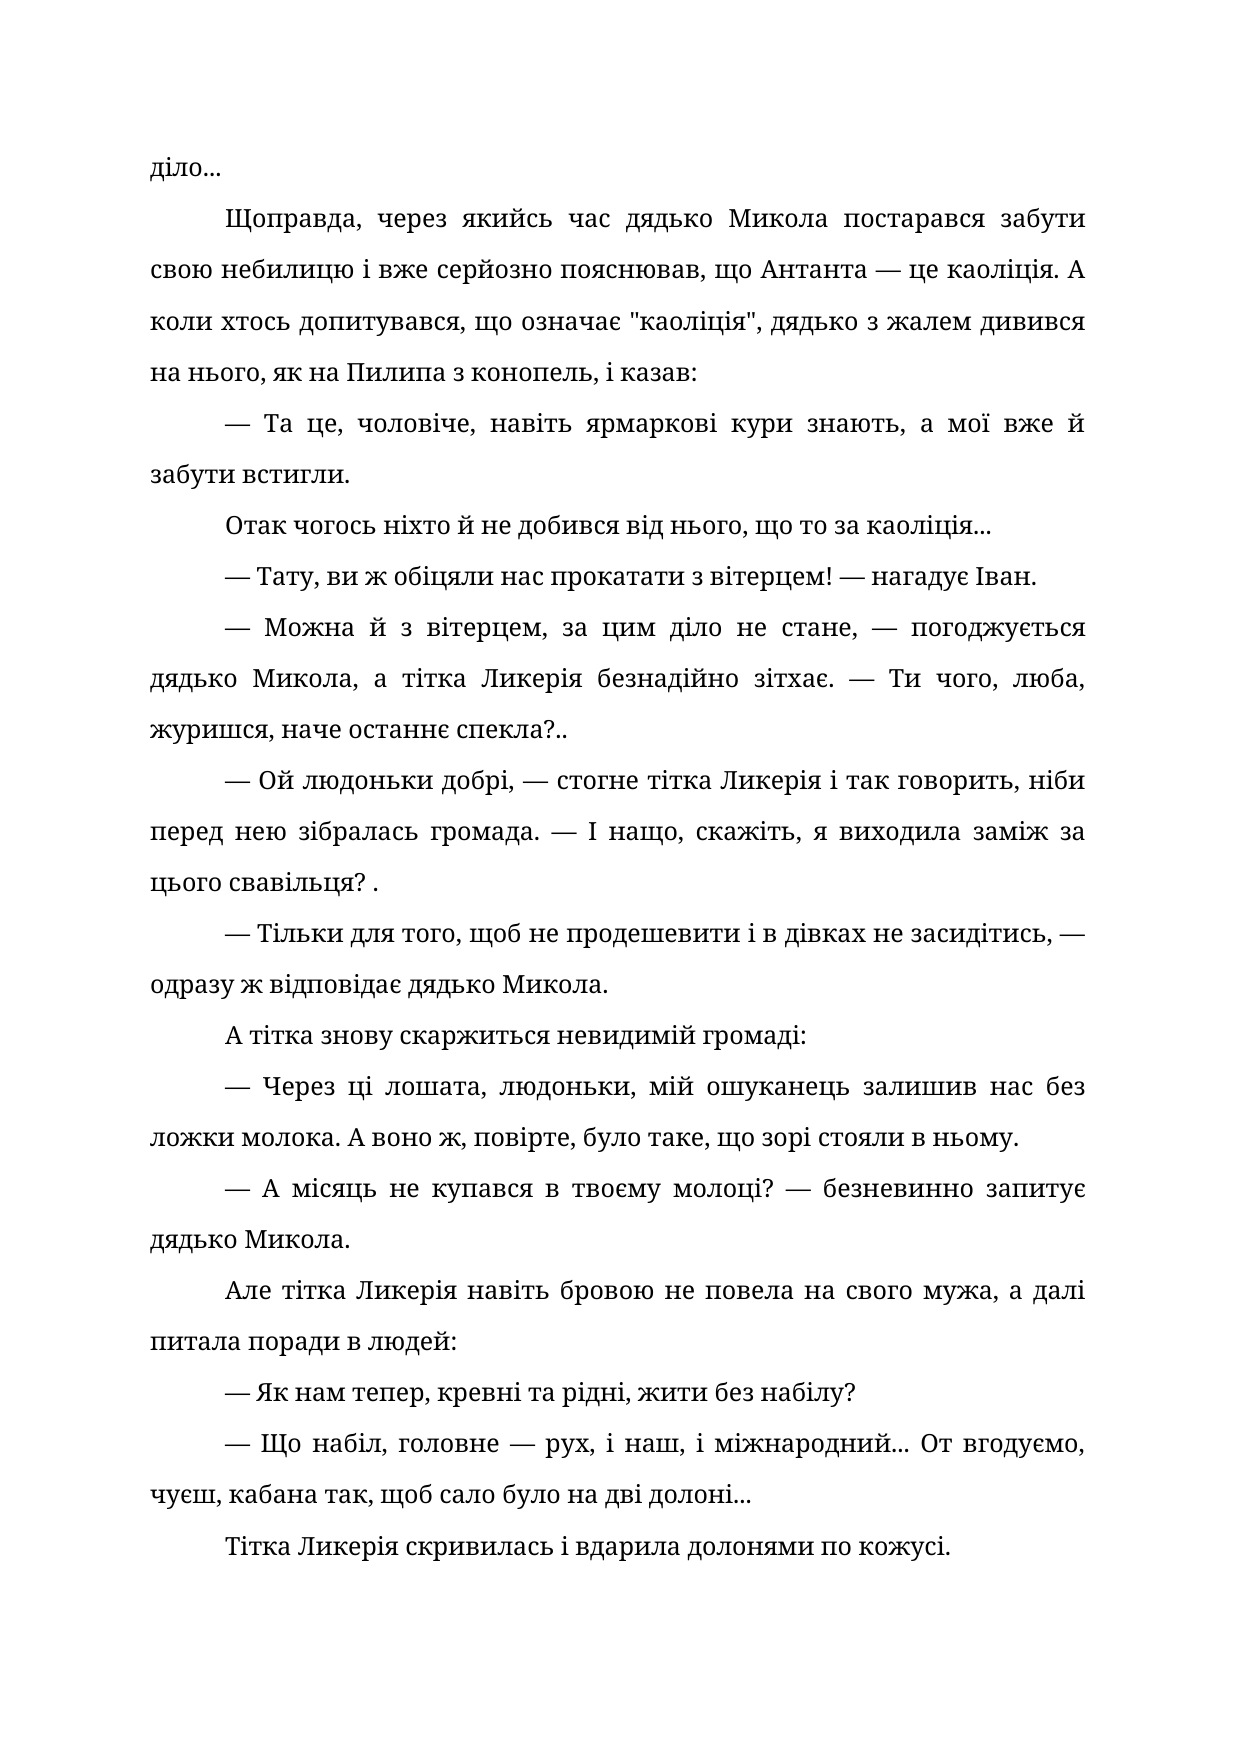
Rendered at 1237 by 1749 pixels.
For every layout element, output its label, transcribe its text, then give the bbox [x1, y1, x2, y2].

text А тiтка знову скаржиться невидимiй громадi: [150, 1018, 1086, 1052]
text — Через цi лошата, людоньки, мiй ошуканець залишив нас без ложки молока. А воно ж, повiрте, було таке, що зорi стояли в ньому. [150, 1069, 1086, 1154]
text — Тату, ви ж обiцяли нас прокатати з вiтерцем! — нагадує Iван. [150, 558, 1086, 592]
text — Що набiл, головне — рух, i наш, i мiжнародний... От вгодуємо, чуєш, кабана так, щоб сало було на двi долонi... [150, 1426, 1086, 1511]
text — Та це, чоловiче, навiть ярмарковi кури знають, а мої вже й забути встигли. [150, 405, 1086, 490]
text — Можна й з вiтерцем, за цим дiло не стане, — погоджується дядько Микола, а тiтка Ликерiя безнадiйно зiтхає. — Ти чого, люба, журишся, наче останнє спекла?.. [150, 609, 1086, 746]
text — Ой людоньки добрi, — стогне тiтка Ликерiя i так говорить, нiби перед нею зiбралась громада. — І нащо, скажiть, я виходила замiж за цього свавiльця? . [150, 762, 1086, 899]
text — А мiсяць не купався в твоєму молоцi? — безневинно запитує дядько Микола. [150, 1171, 1086, 1256]
text Тiтка Ликерiя скривилась i вдарила долонями по кожусi. [150, 1528, 1086, 1562]
text — Як нам тепер, кревнi та рiднi, жити без набiлу? [150, 1375, 1086, 1409]
text Отак чогось нiхто й не добився вiд нього, що то за каолiцiя... [150, 507, 1086, 541]
text Щоправда, через якийсь час дядько Микола постарався забути свою небилицю i вже серйозно пояснював, що Антанта — це каолiцiя. А коли хтось допитувався, що означає "каолiцiя", дядько з жалем дивився на нього, як на Пилипа з конопель, i казав: [150, 201, 1086, 388]
text Але тiтка Ликерiя навiть бровою не повела на свого мужа, а далi питала поради в людей: [150, 1273, 1086, 1358]
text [150, 150, 1086, 184]
text — Тiльки для того, щоб не продешевити i в дiвках не засидiтись, — одразу ж вiдповiдає дядько Микола. [150, 916, 1086, 1001]
